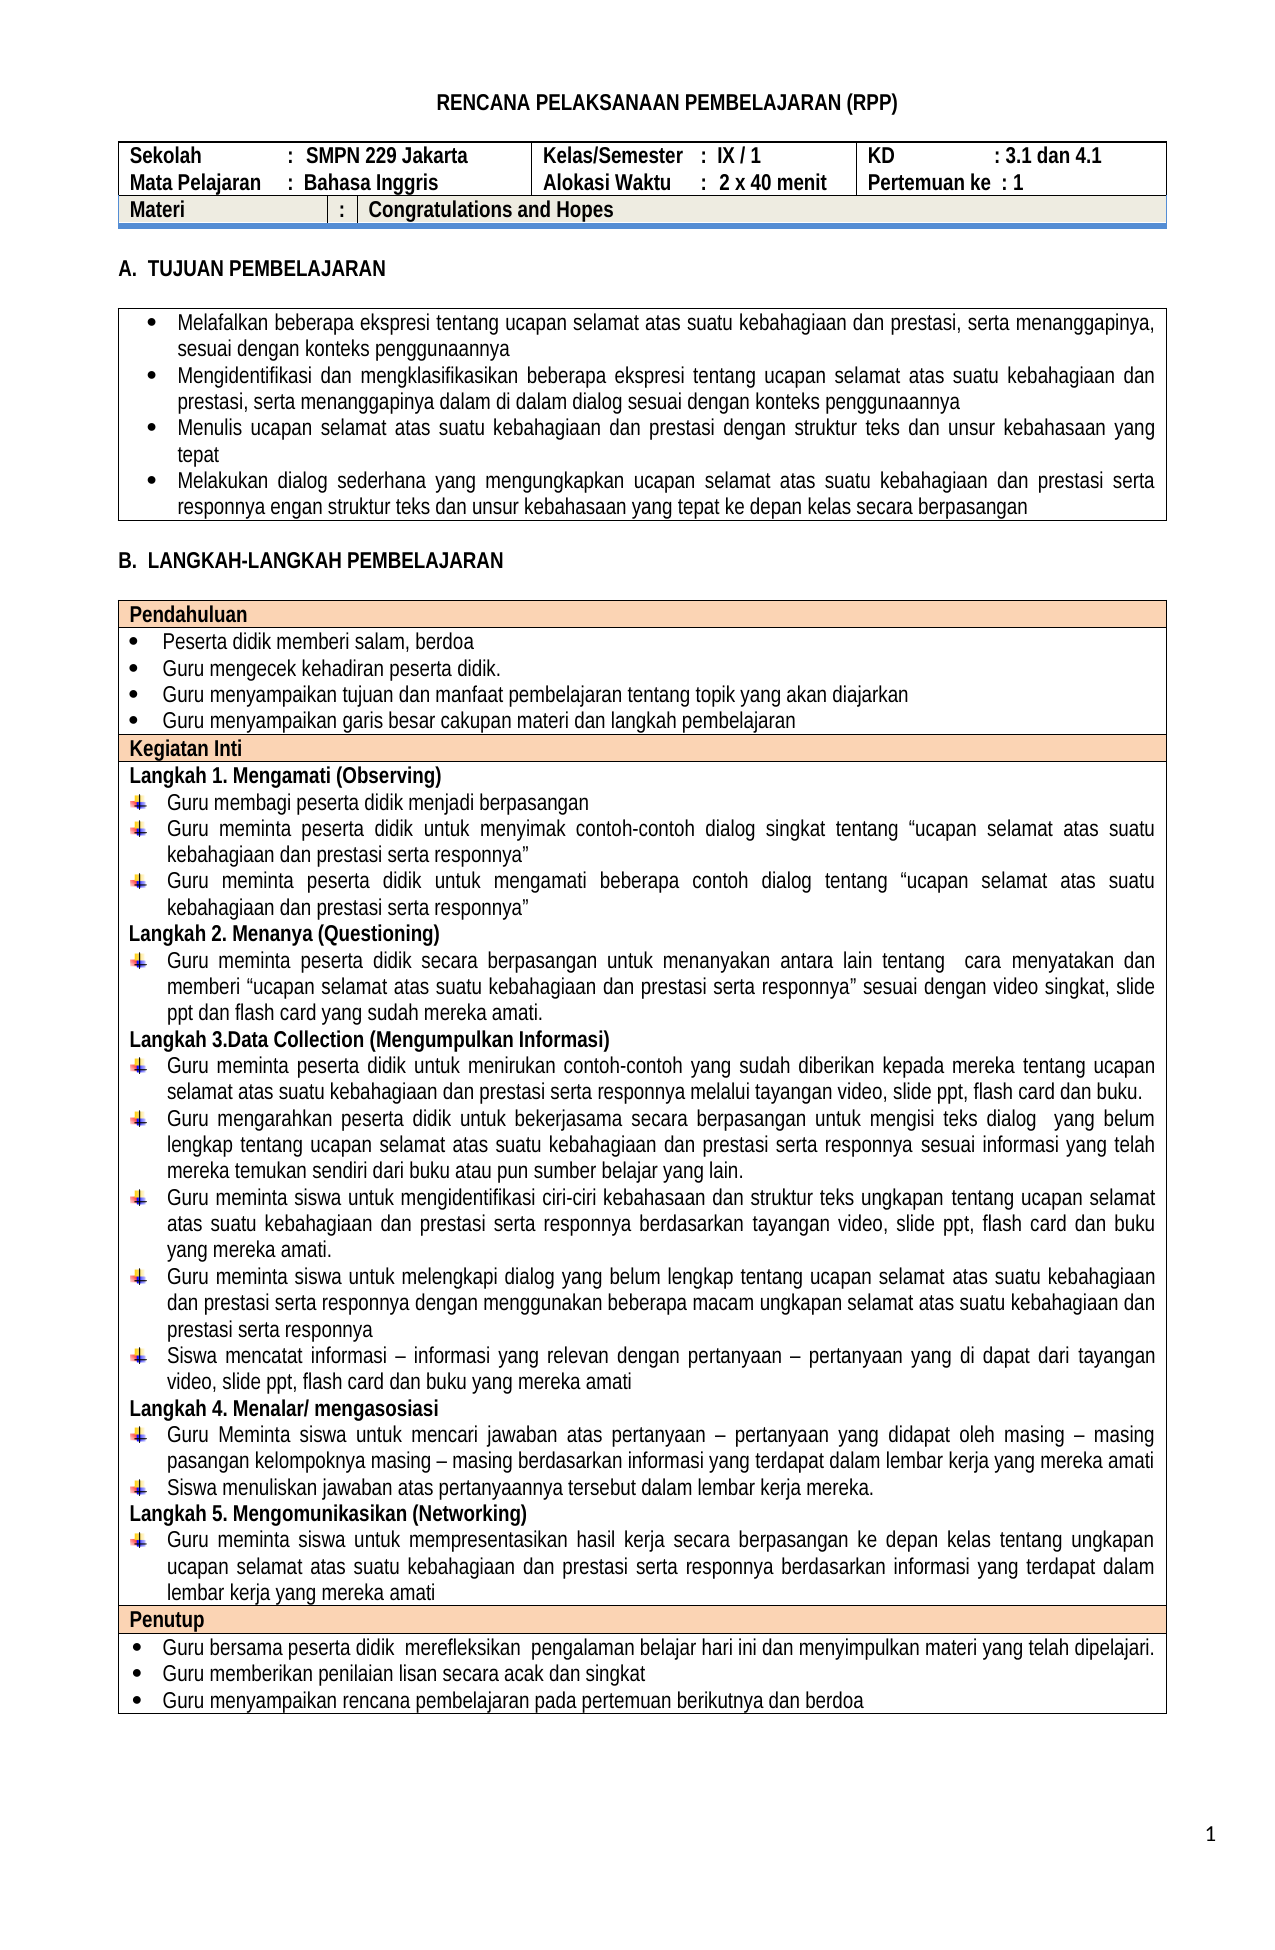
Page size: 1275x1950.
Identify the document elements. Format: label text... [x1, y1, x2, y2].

table_header Melafalkan beberapa ekspresi tentang ucapan selamat atas suatu kebahagiaan dan prestasi, serta menanggapinya, sesuai dengan konteks penggunaannya Mengidentifikasi dan mengklasifikasikan beberapa ekspresi tentang ucapan selamat atas suatu kebahagiaan dan prestasi, serta menanggapinya dalam di dalam dialog sesuai dengan konteks penggunaannya Menulis ucapan selamat atas suatu kebahagiaan dan prestasi dengan struktur teks dan unsur kebahasaan yang tepat Melakukan dialog sederhana yang mengungkapkan ucapan selamat atas suatu kebahagiaan dan prestasi serta responnya engan struktur teks dan unsur kebahasaan yang tepat ke depan kelas secara berpasangan [119, 309, 1166, 520]
table_header Kelas/Semester : IX / 1 Alokasi Waktu : 2 x 40 menit [532, 143, 856, 195]
table_cell Congratulations and Hopes [358, 196, 1166, 222]
picture [130, 872, 147, 889]
table_header Pendahuluan [119, 601, 1166, 627]
picture [130, 793, 147, 810]
table_header Sekolah : SMPN 229 Jakarta Mata Pelajaran : Bahasa Inggris [119, 143, 531, 195]
picture [130, 1056, 147, 1074]
table_cell Peserta didik memberi salam, berdoa Guru mengecek kehadiran peserta didik. Guru menyampaikan tujuan dan manfaat pembelajaran tentang topik yang akan diajarkan Guru menyampaikan garis besar cakupan materi dan langkah pembelajaran [119, 628, 1166, 734]
picture [130, 1188, 147, 1206]
text RENCANA PELAKSANAAN PEMBELAJARAN (RPP) [118, 89, 1216, 115]
picture [130, 1478, 147, 1496]
table_cell : [328, 196, 357, 222]
list TUJUAN PEMBELAJARAN [118, 255, 1216, 281]
table_cell Langkah 1. Mengamati (Observing) Guru membagi peserta didik menjadi berpasangan Guru meminta peserta didik untuk menyimak contoh-contoh dialog singkat tentang “ucapan selamat atas suatu kebahagiaan dan prestasi serta responnya” Guru meminta peserta didik untuk mengamati beberapa contoh dialog tentang “ucapan selamat atas suatu kebahagiaan dan prestasi serta responnya” Langkah 2. Menanya (Questioning) Guru meminta peserta didik secara berpasangan untuk menanyakan antara lain tentang cara menyatakan dan memberi “ucapan selamat atas suatu kebahagiaan dan prestasi serta responnya” sesuai dengan video singkat, slide ppt dan flash card yang sudah mereka amati. Langkah 3.Data Collection (Mengumpulkan Informasi) Guru meminta peserta didik untuk menirukan contoh-contoh yang sudah diberikan kepada mereka tentang ucapan selamat atas suatu kebahagiaan dan prestasi serta responnya melalui tayangan video, slide ppt, flash card dan buku. Guru mengarahkan peserta didik untuk bekerjasama secara berpasangan untuk mengisi teks dialog yang belum lengkap tentang ucapan selamat atas suatu kebahagiaan dan prestasi serta responnya sesuai informasi yang telah mereka temukan sendiri dari buku atau pun sumber belajar yang lain. Guru meminta siswa untuk mengidentifikasi ciri-ciri kebahasaan dan struktur teks ungkapan tentang ucapan selamat atas suatu kebahagiaan dan prestasi serta responnya berdasarkan tayangan video, slide ppt, flash card dan buku yang mereka amati. Guru meminta siswa untuk melengkapi dialog yang belum lengkap tentang ucapan selamat atas suatu kebahagiaan dan prestasi serta responnya dengan menggunakan beberapa macam ungkapan selamat atas suatu kebahagiaan dan prestasi serta responnya Siswa mencatat informasi – informasi yang relevan dengan pertanyaan – pertanyaan yang di dapat dari tayangan video, slide ppt, flash card dan buku yang mereka amati Langkah 4. Menalar/ mengasosiasi Guru Meminta siswa untuk mencari jawaban atas pertanyaan – pertanyaan yang didapat oleh masing – masing pasangan kelompoknya masing – masing berdasarkan informasi yang terdapat dalam lembar kerja yang mereka amati Siswa menuliskan jawaban atas pertanyaannya tersebut dalam lembar kerja mereka. Langkah 5. Mengomunikasikan (Networking) Guru meminta siswa untuk mempresentasikan hasil kerja secara berpasangan ke depan kelas tentang ungkapan ucapan selamat atas suatu kebahagiaan dan prestasi serta responnya berdasarkan informasi yang terdapat dalam lembar kerja yang mereka amati [119, 762, 1166, 1605]
list LANGKAH-LANGKAH PEMBELAJARAN [118, 547, 1216, 573]
table_cell Penutup [119, 1606, 1166, 1633]
picture [130, 1346, 147, 1364]
picture [130, 1267, 147, 1285]
picture [130, 1531, 147, 1548]
picture [130, 951, 147, 969]
picture [130, 819, 147, 837]
table_header KD : 3.1 dan 4.1 Pertemuan ke : 1 [857, 143, 1166, 195]
table_cell Guru bersama peserta didik merefleksikan pengalaman belajar hari ini dan menyimpulkan materi yang telah dipelajari. Guru memberikan penilaian lisan secara acak dan singkat Guru menyampaikan rencana pembelajaran pada pertemuan berikutnya dan berdoa [119, 1634, 1166, 1713]
table_cell Materi [119, 196, 327, 222]
picture [130, 1425, 147, 1443]
picture [130, 1109, 147, 1127]
table_cell Kegiatan Inti [119, 735, 1166, 761]
